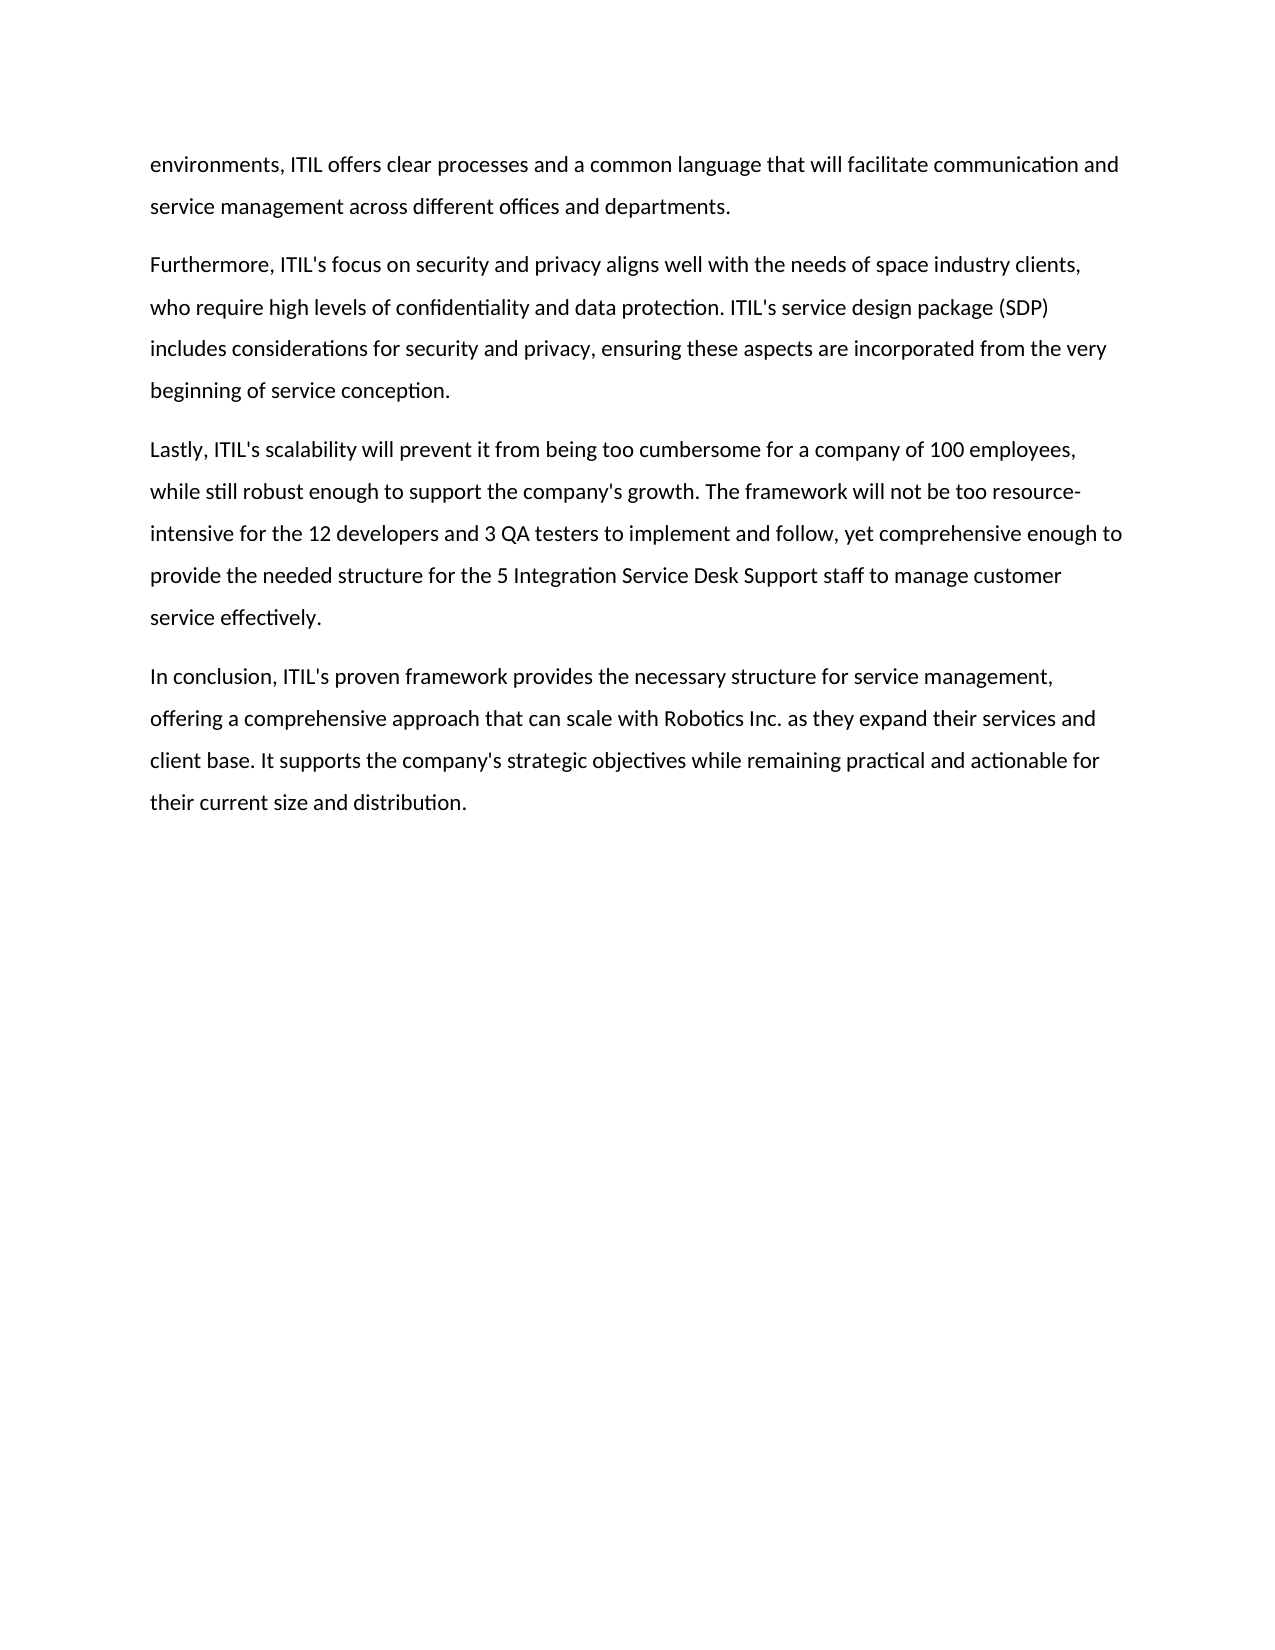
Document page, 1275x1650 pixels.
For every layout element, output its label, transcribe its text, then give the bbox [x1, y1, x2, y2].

text Lastly, ITIL's scalability will prevent it from being too cumbersome for a company of 100 employees, while still robust enough to support the company's growth. The framework will not be too resource-intensive for the 12 developers and 3 QA testers to implement and follow, yet comprehensive enough to provide the needed structure for the 5 Integration Service Desk Support staff to manage customer service effectively. [150, 435, 1125, 631]
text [150, 150, 1125, 220]
text In conclusion, ITIL's proven framework provides the necessary structure for service management, offering a comprehensive approach that can scale with Robotics Inc. as they expand their services and client base. It supports the company's strategic objectives while remaining practical and actionable for their current size and distribution. [150, 662, 1125, 816]
text Furthermore, ITIL's focus on security and privacy aligns well with the needs of space industry clients, who require high levels of confidentiality and data protection. ITIL's service design package (SDP) includes considerations for security and privacy, ensuring these aspects are incorporated from the very beginning of service conception. [150, 251, 1125, 404]
